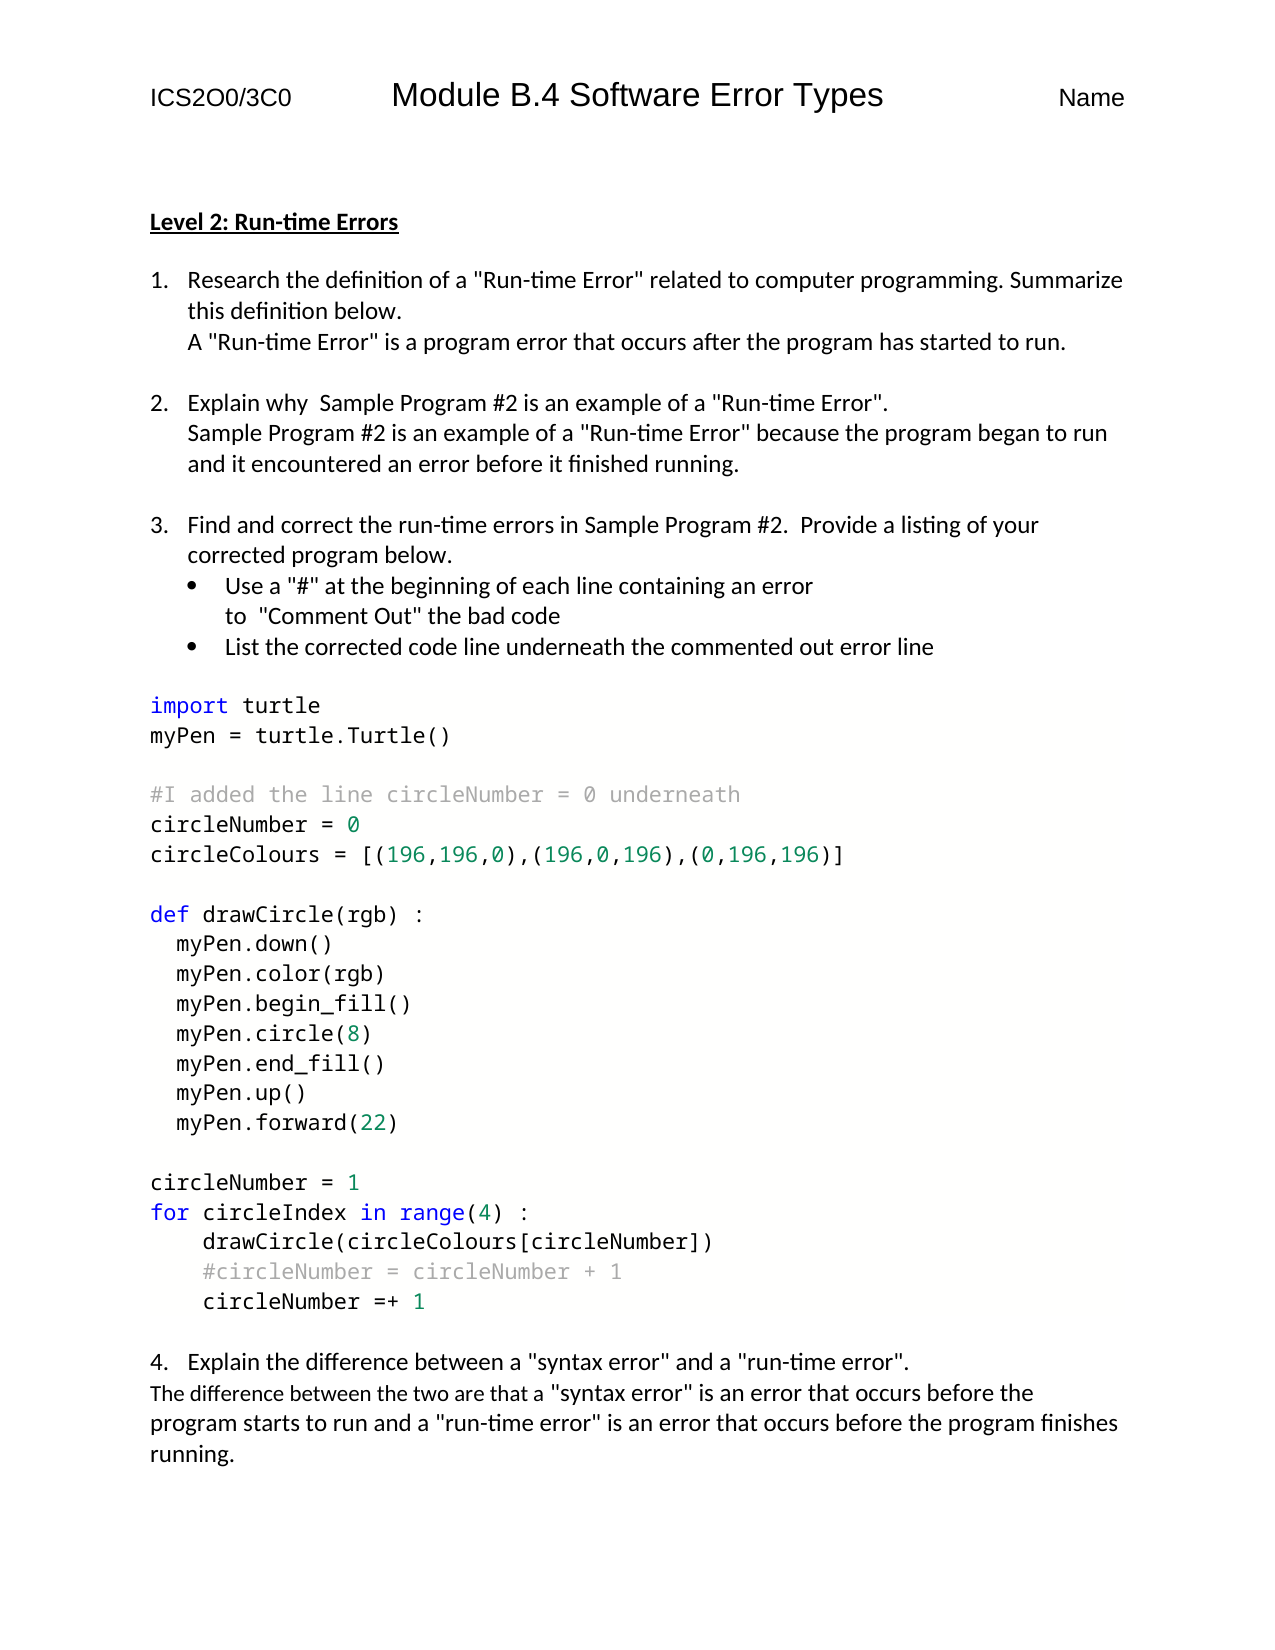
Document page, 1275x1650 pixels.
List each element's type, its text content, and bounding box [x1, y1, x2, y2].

text myPen = turtle.Turtle() [150, 720, 1125, 750]
text import turtle [150, 690, 1125, 720]
text circleNumber =+ 1 [150, 1286, 1125, 1316]
text myPen.color(rgb) [150, 958, 1125, 988]
text circleColours = [(196,196,0),(196,0,196),(0,196,196)] [150, 839, 1125, 869]
text #circleNumber = circleNumber + 1 [150, 1256, 1125, 1286]
text A "Run-time Error" is a program error that occurs after the program has started to run. [187, 326, 1125, 356]
list Research the definition of a "Run-time Error" related to computer programming. Summarize this definition below. [150, 264, 1125, 326]
text myPen.up() [150, 1077, 1125, 1107]
list Explain the difference between a "syntax error" and a "run-time error". [150, 1346, 1125, 1377]
text myPen.circle(8) [150, 1018, 1125, 1048]
text drawCircle(circleColours[circleNumber]) [150, 1226, 1125, 1256]
text myPen.forward(22) [150, 1107, 1125, 1137]
text The difference between the two are that a "syntax error" is an error that occurs before the program starts to run and a "run-time error" is an error that occurs before the program finishes running. [150, 1377, 1125, 1468]
text circleNumber = 0 [150, 809, 1125, 839]
list List the corrected code line underneath the commented out error line [187, 631, 1125, 690]
text myPen.end_fill() [150, 1048, 1125, 1077]
text Sample Program #2 is an example of a "Run-time Error" because the program began to run and it encountered an error before it finished running. [187, 417, 1125, 478]
text myPen.begin_fill() [150, 988, 1125, 1018]
text myPen.down() [150, 928, 1125, 958]
text Level 2: Run-time Errors [150, 206, 1125, 237]
text #I added the line circleNumber = 0 underneath [150, 779, 1125, 809]
list Use a "#" at the beginning of each line containing an error to "Comment Out" the bad code [187, 570, 1125, 631]
list Find and correct the run-time errors in Sample Program #2. Provide a listing of your corrected program below. [150, 509, 1125, 570]
text def drawCircle(rgb) : [150, 899, 1125, 928]
text for circleIndex in range(4) : [150, 1197, 1125, 1226]
list Explain why Sample Program #2 is an example of a "Run-time Error". [150, 387, 1125, 417]
text circleNumber = 1 [150, 1167, 1125, 1197]
